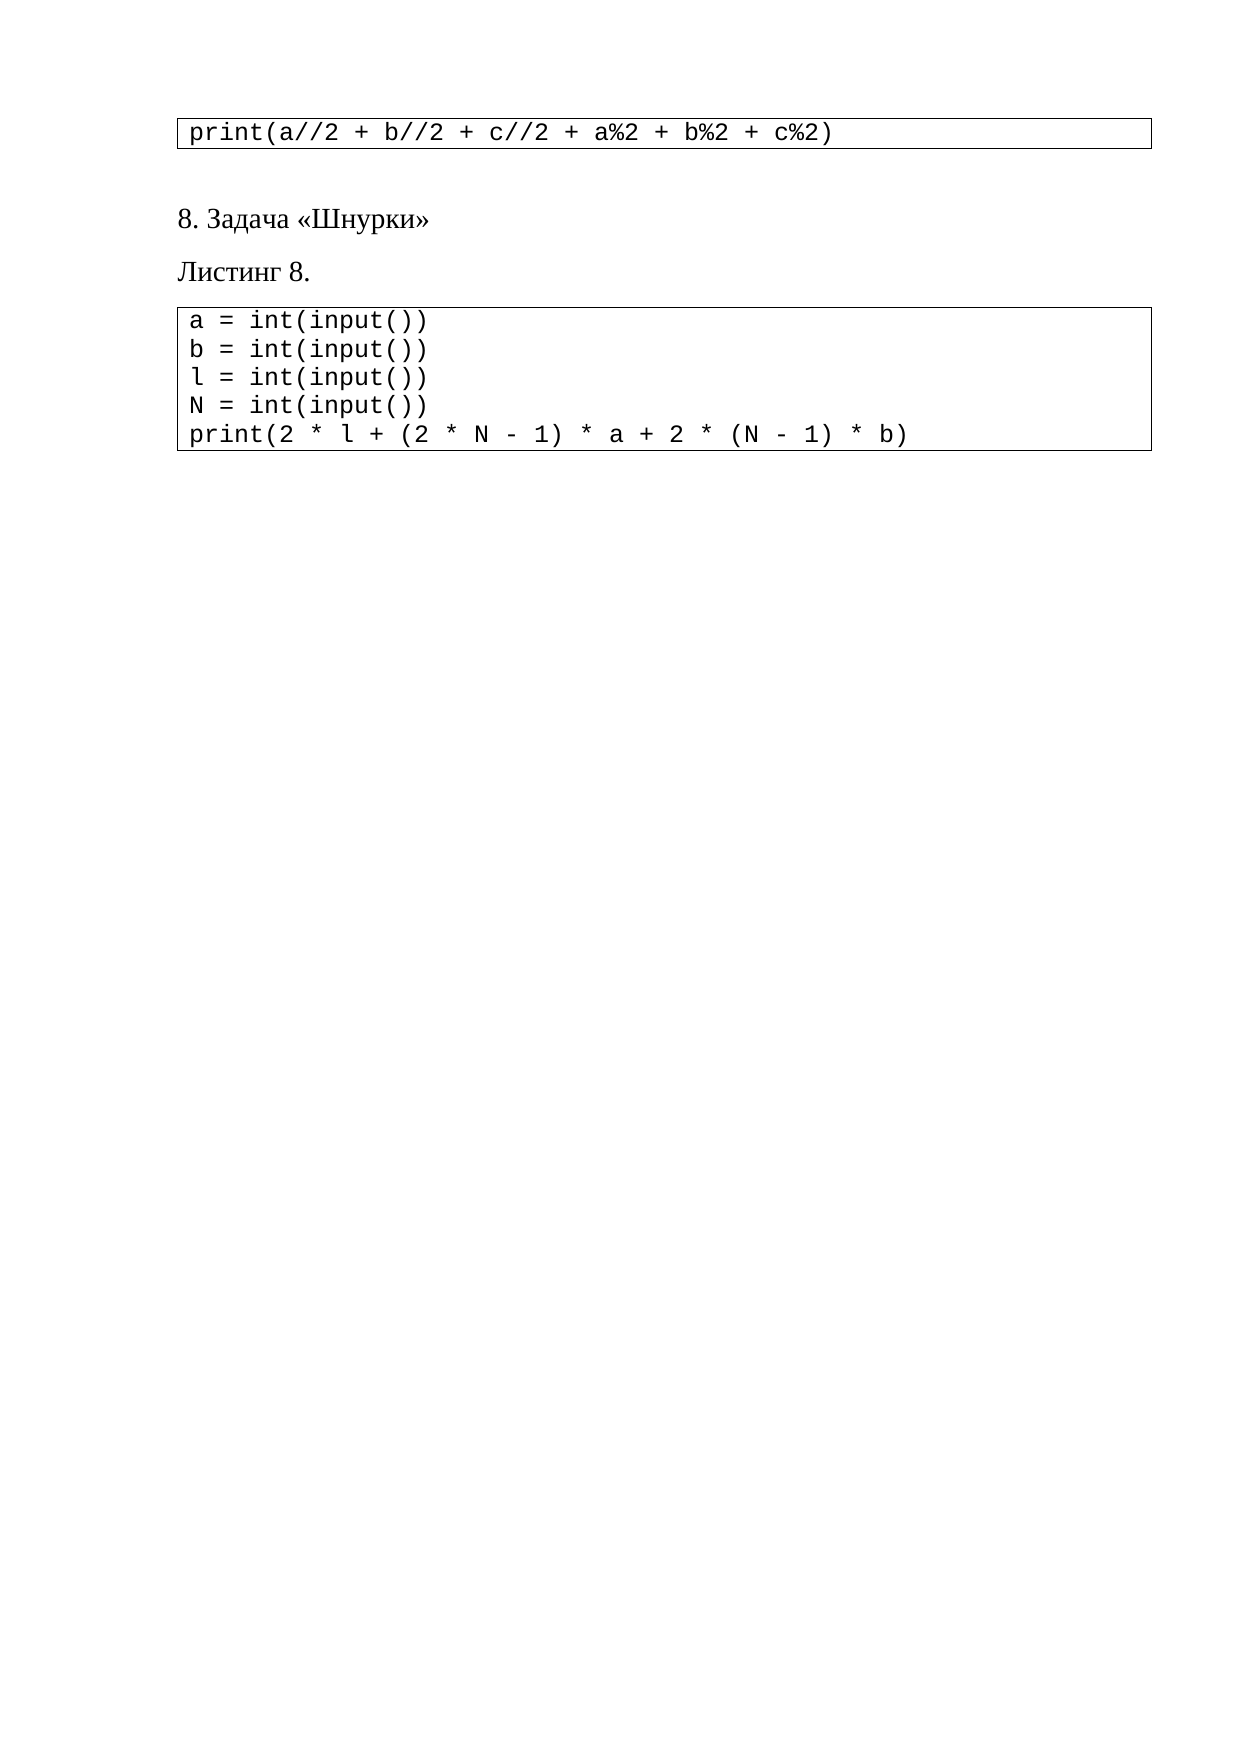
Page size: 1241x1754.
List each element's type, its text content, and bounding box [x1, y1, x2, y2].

table_header a = int(input()) b = int(input()) l = int(input()) N = int(input()) print(2 * l + (2 * N - 1) * a + 2 * (N - 1) * b) [178, 308, 1151, 450]
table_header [178, 119, 1151, 147]
text 8. Задача «Шнурки» [177, 201, 1152, 235]
text Листинг 8. [177, 254, 1152, 288]
